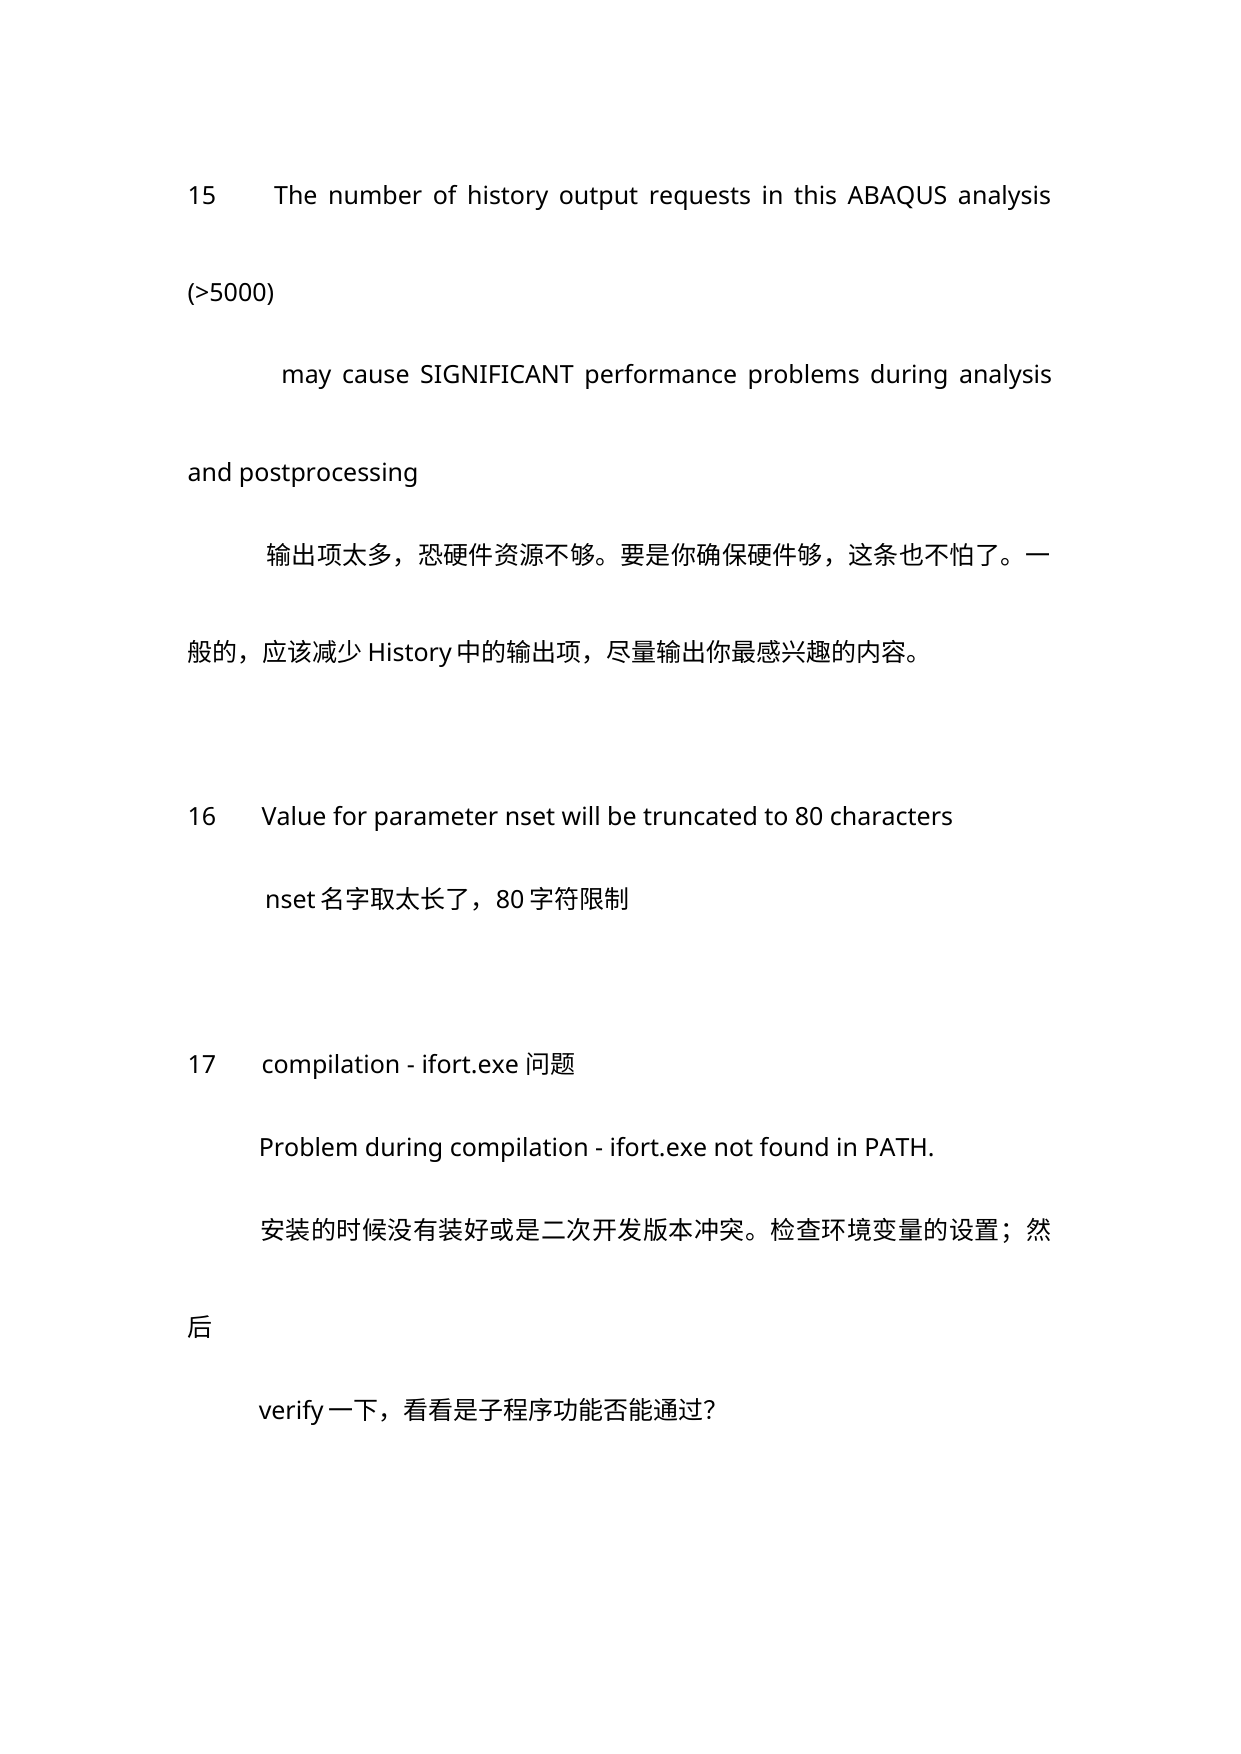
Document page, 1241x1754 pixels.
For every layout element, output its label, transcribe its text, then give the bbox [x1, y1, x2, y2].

text nset名字取太长了，80字符限制 [187, 866, 1053, 931]
text Problem during compilation - ifort.exe not found in PATH. [187, 1114, 1053, 1179]
text may cause SIGNIFICANT performance problems during analysis and postprocessing [187, 341, 1053, 504]
text 16 Value for parameter nset will be truncated to 80 characters [187, 783, 1053, 848]
text 17 compilation - ifort.exe 问题 [187, 1031, 1053, 1096]
text 安装的时候没有装好或是二次开发版本冲突。检查环境变量的设置；然后 [187, 1196, 1053, 1358]
text 输出项太多，恐硬件资源不够。要是你确保硬件够，这条也不怕了。一般的，应该减少History中的输出项，尽量输出你最感兴趣的内容。 [187, 521, 1053, 683]
text 15 The number of history output requests in this ABAQUS analysis (>5000) [187, 162, 1053, 324]
text verify一下，看看是子程序功能否能通过？ [187, 1376, 1053, 1441]
